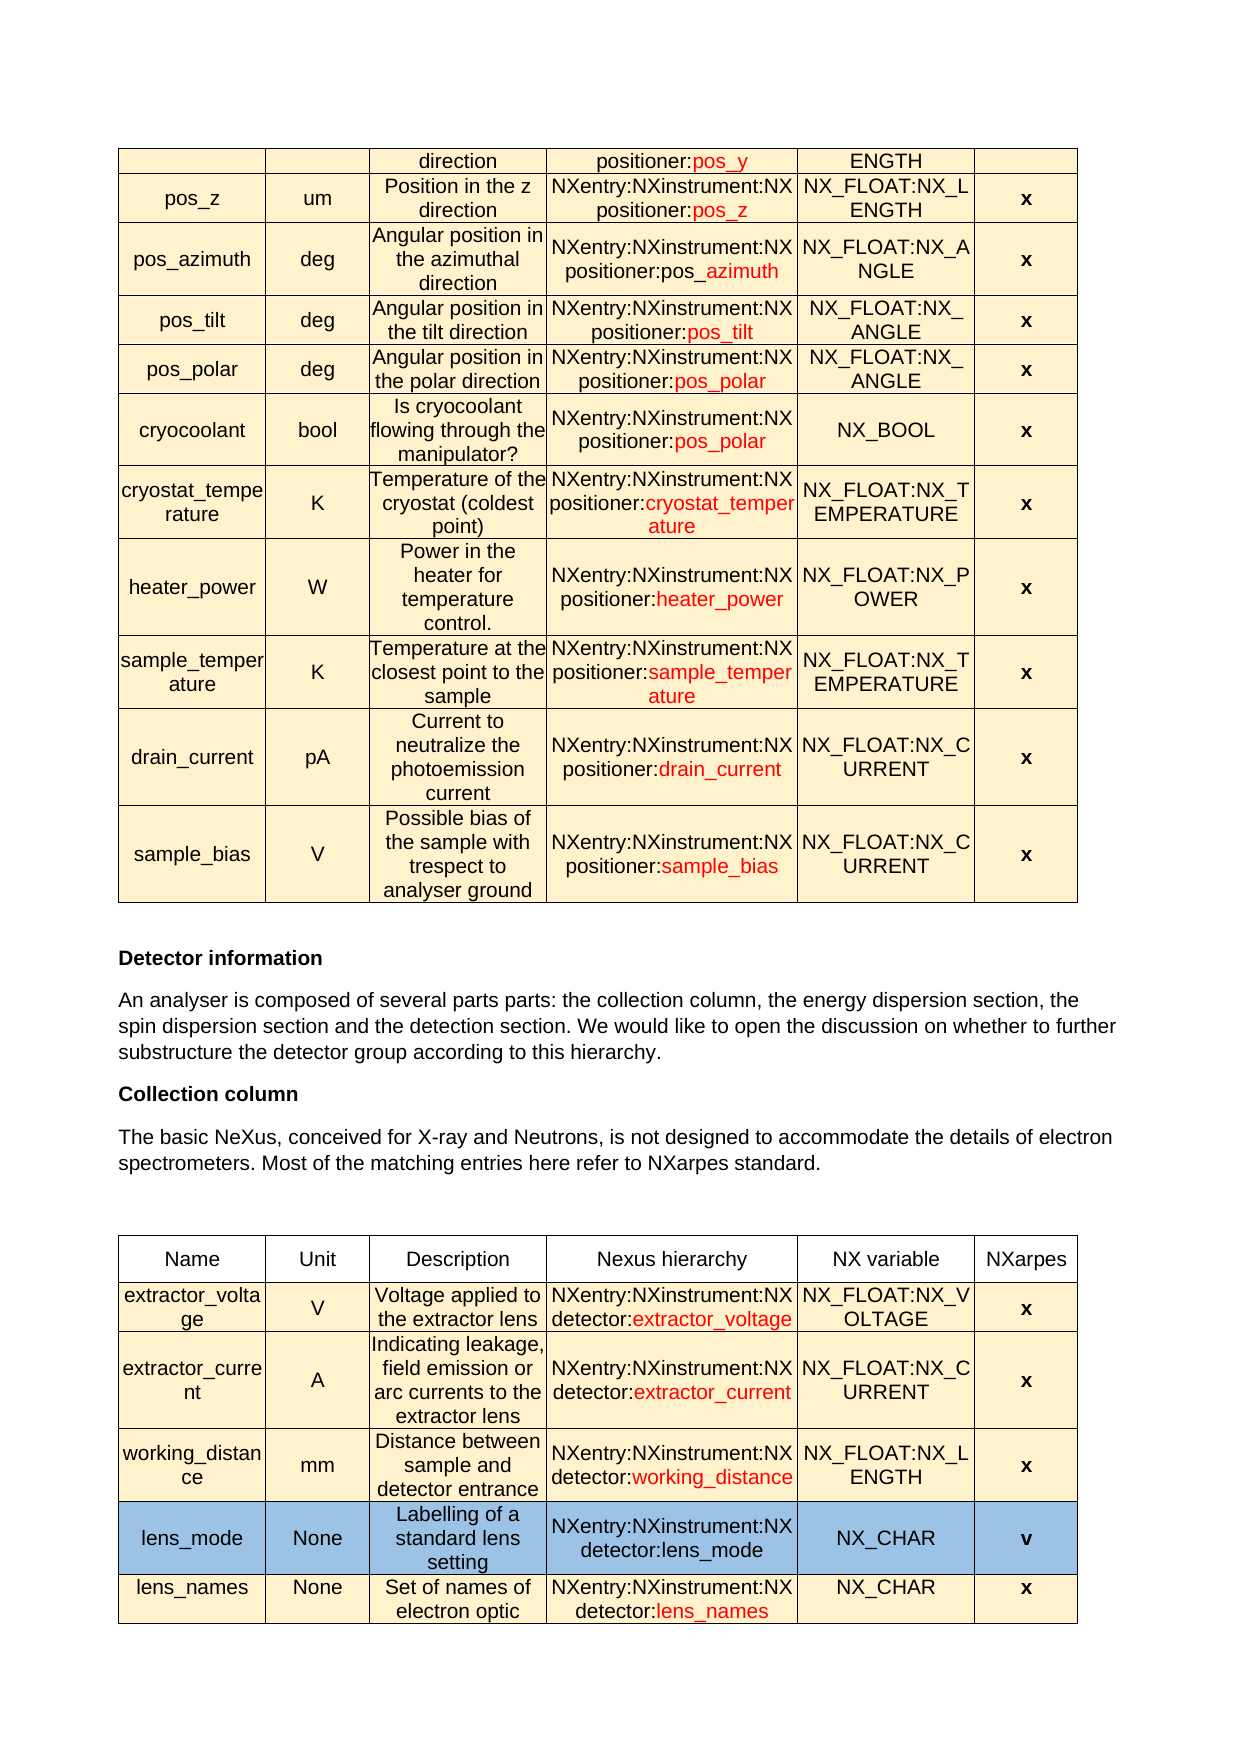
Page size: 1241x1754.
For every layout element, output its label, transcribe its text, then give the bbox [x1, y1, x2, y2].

table_cell x [975, 174, 1077, 222]
table_cell Labelling of a standard lens setting [370, 1502, 546, 1574]
table_cell sample_temperature [119, 636, 265, 708]
table_cell Position in the z direction [370, 174, 546, 222]
table_cell NX_FLOAT:NX_TEMPERATURE [798, 636, 974, 708]
table_cell NXentry:NXinstrument:NXpositioner:pos_tilt [547, 296, 797, 343]
table_cell NX_FLOAT:NX_ ANGLE [798, 296, 974, 343]
table_cell NXentry:NXinstrument:NXpositioner:pos_z [547, 174, 797, 222]
table_cell bool [266, 394, 369, 465]
table_cell Distance between sample and detector entrance [370, 1429, 546, 1501]
table_cell NXentry:NXinstrument:NXpositioner:heater_power [547, 539, 797, 635]
table_cell K [266, 636, 369, 708]
text An analyser is composed of several parts parts: the collection column, the energy dispersion section, the spin dispersion section and the detection section. We would like to open the discussion on whether to further substructure the detector group according to this hierarchy. [118, 988, 1122, 1063]
table_cell NX_FLOAT:NX_CURRENT [798, 709, 974, 805]
table_cell None [266, 1502, 369, 1574]
table_cell NXentry:NXinstrument:NXpositioner:cryostat_temperature [547, 466, 797, 538]
table_cell NXentry:NXinstrument:NXpositioner:sample_temperature [547, 636, 797, 708]
table_cell x [975, 709, 1077, 805]
table_cell NXentry:NXinstrument:NXdetector:working_distance [547, 1429, 797, 1501]
table_cell K [266, 466, 369, 538]
table_cell pos_polar [119, 345, 265, 392]
table_cell Angular position in the tilt direction [370, 296, 546, 343]
table_cell x [975, 1575, 1077, 1623]
table_cell pos_z [119, 174, 265, 222]
table_cell x [975, 1332, 1077, 1428]
table_cell NXentry:NXinstrument:NXpositioner:pos_polar [547, 394, 797, 465]
table_cell NX_FLOAT:NX_POWER [798, 539, 974, 635]
table_cell Temperature of the cryostat (coldest point) [370, 466, 546, 538]
table_header Name [119, 1236, 265, 1282]
text Collection column [118, 1082, 1122, 1106]
table_cell NX_FLOAT:NX_ ANGLE [798, 345, 974, 392]
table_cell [547, 1575, 797, 1623]
table_cell Possible bias of the sample with trespect to analyser ground [370, 806, 546, 902]
table_header Unit [266, 1236, 369, 1282]
table_cell pos_tilt [119, 296, 265, 343]
table_cell deg [266, 345, 369, 392]
table_cell Indicating leakage, field emission or arc currents to the extractor lens [370, 1332, 546, 1428]
table_cell um [266, 149, 369, 173]
table_cell NX_FLOAT:NX_TEMPERATURE [798, 466, 974, 538]
table_cell x [975, 636, 1077, 708]
table_cell heater_power [119, 539, 265, 635]
table_cell NXentry:NXinstrument:NXpositioner:sample_bias [547, 806, 797, 902]
table_header NX variable [798, 1236, 974, 1282]
table_cell x [975, 539, 1077, 635]
table_cell x [975, 1429, 1077, 1501]
table_cell mm [266, 1429, 369, 1501]
table_cell Current to neutralize the photoemission current [370, 709, 546, 805]
table_cell x [975, 149, 1077, 173]
table_cell deg [266, 296, 369, 343]
text Detector information [118, 945, 1122, 969]
table_cell sample_bias [119, 806, 265, 902]
table_cell NXentry:NXinstrument:NXdetector:extractor_voltage [547, 1283, 797, 1331]
table_cell working_distance [119, 1429, 265, 1501]
table_cell extractor_current [119, 1332, 265, 1428]
table_cell NX_FLOAT:NX_LENGTH [798, 1429, 974, 1501]
table_cell pA [266, 709, 369, 805]
table_cell None [266, 1575, 369, 1623]
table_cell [370, 1575, 546, 1623]
table_cell NXentry:NXinstrument:NXdetector:extractor_current [547, 1332, 797, 1428]
table_cell x [975, 223, 1077, 294]
table_cell Power in the heater for temperature control. [370, 539, 546, 635]
table_cell Temperature at the closest point to the sample [370, 636, 546, 708]
table_cell lens_names [119, 1575, 265, 1623]
table_cell NX_CHAR [798, 1502, 974, 1574]
text The basic NeXus, conceived for X-ray and Neutrons, is not designed to accommodate the details of electron spectrometers. Most of the matching entries here refer to NXarpes standard. [118, 1124, 1122, 1174]
table_cell Is cryocoolant flowing through the manipulator? [370, 394, 546, 465]
table_cell x [975, 296, 1077, 343]
table_cell V [266, 1283, 369, 1331]
table_cell Voltage applied to the extractor lens [370, 1283, 546, 1331]
table_cell NX_FLOAT:NX_VOLTAGE [798, 1283, 974, 1331]
table_cell NX_CHAR [798, 1575, 974, 1623]
table_cell x [975, 806, 1077, 902]
table_header Description [370, 1236, 546, 1282]
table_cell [547, 149, 797, 173]
table_cell NX_FLOAT:NX_CURRENT [798, 1332, 974, 1428]
table_cell um [266, 174, 369, 222]
table_cell x [975, 1283, 1077, 1331]
table_cell Angular position in the azimuthal direction [370, 223, 546, 294]
table_cell x [975, 466, 1077, 538]
table_header NXarpes [975, 1236, 1077, 1282]
table_cell extractor_voltage [119, 1283, 265, 1331]
table_cell x [975, 345, 1077, 392]
table_cell NX_FLOAT:NX_LENGTH [798, 149, 974, 173]
table_cell pos_y [119, 149, 265, 173]
table_cell cryostat_temperature [119, 466, 265, 538]
table_cell NXentry:NXinstrument:NXpositioner:drain_current [547, 709, 797, 805]
table_cell NXentry:NXinstrument:NXdetector:lens_mode [547, 1502, 797, 1574]
table_cell Angular position in the polar direction [370, 345, 546, 392]
table_cell NX_BOOL [798, 394, 974, 465]
table_cell drain_current [119, 709, 265, 805]
table_cell A [266, 1332, 369, 1428]
table_cell V [266, 806, 369, 902]
table_cell x [975, 394, 1077, 465]
table_header Nexus hierarchy [547, 1236, 797, 1282]
table_cell pos_azimuth [119, 223, 265, 294]
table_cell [370, 149, 546, 173]
table_cell W [266, 539, 369, 635]
table_cell cryocoolant [119, 394, 265, 465]
table_cell NX_FLOAT:NX_ANGLE [798, 223, 974, 294]
table_cell v [975, 1502, 1077, 1574]
table_cell NX_FLOAT:NX_CURRENT [798, 806, 974, 902]
table_cell NXentry:NXinstrument:NXpositioner:pos_polar [547, 345, 797, 392]
table_cell lens_mode [119, 1502, 265, 1574]
table_cell NX_FLOAT:NX_LENGTH [798, 174, 974, 222]
table_cell NXentry:NXinstrument:NXpositioner:pos_azimuth [547, 223, 797, 294]
table_cell deg [266, 223, 369, 294]
